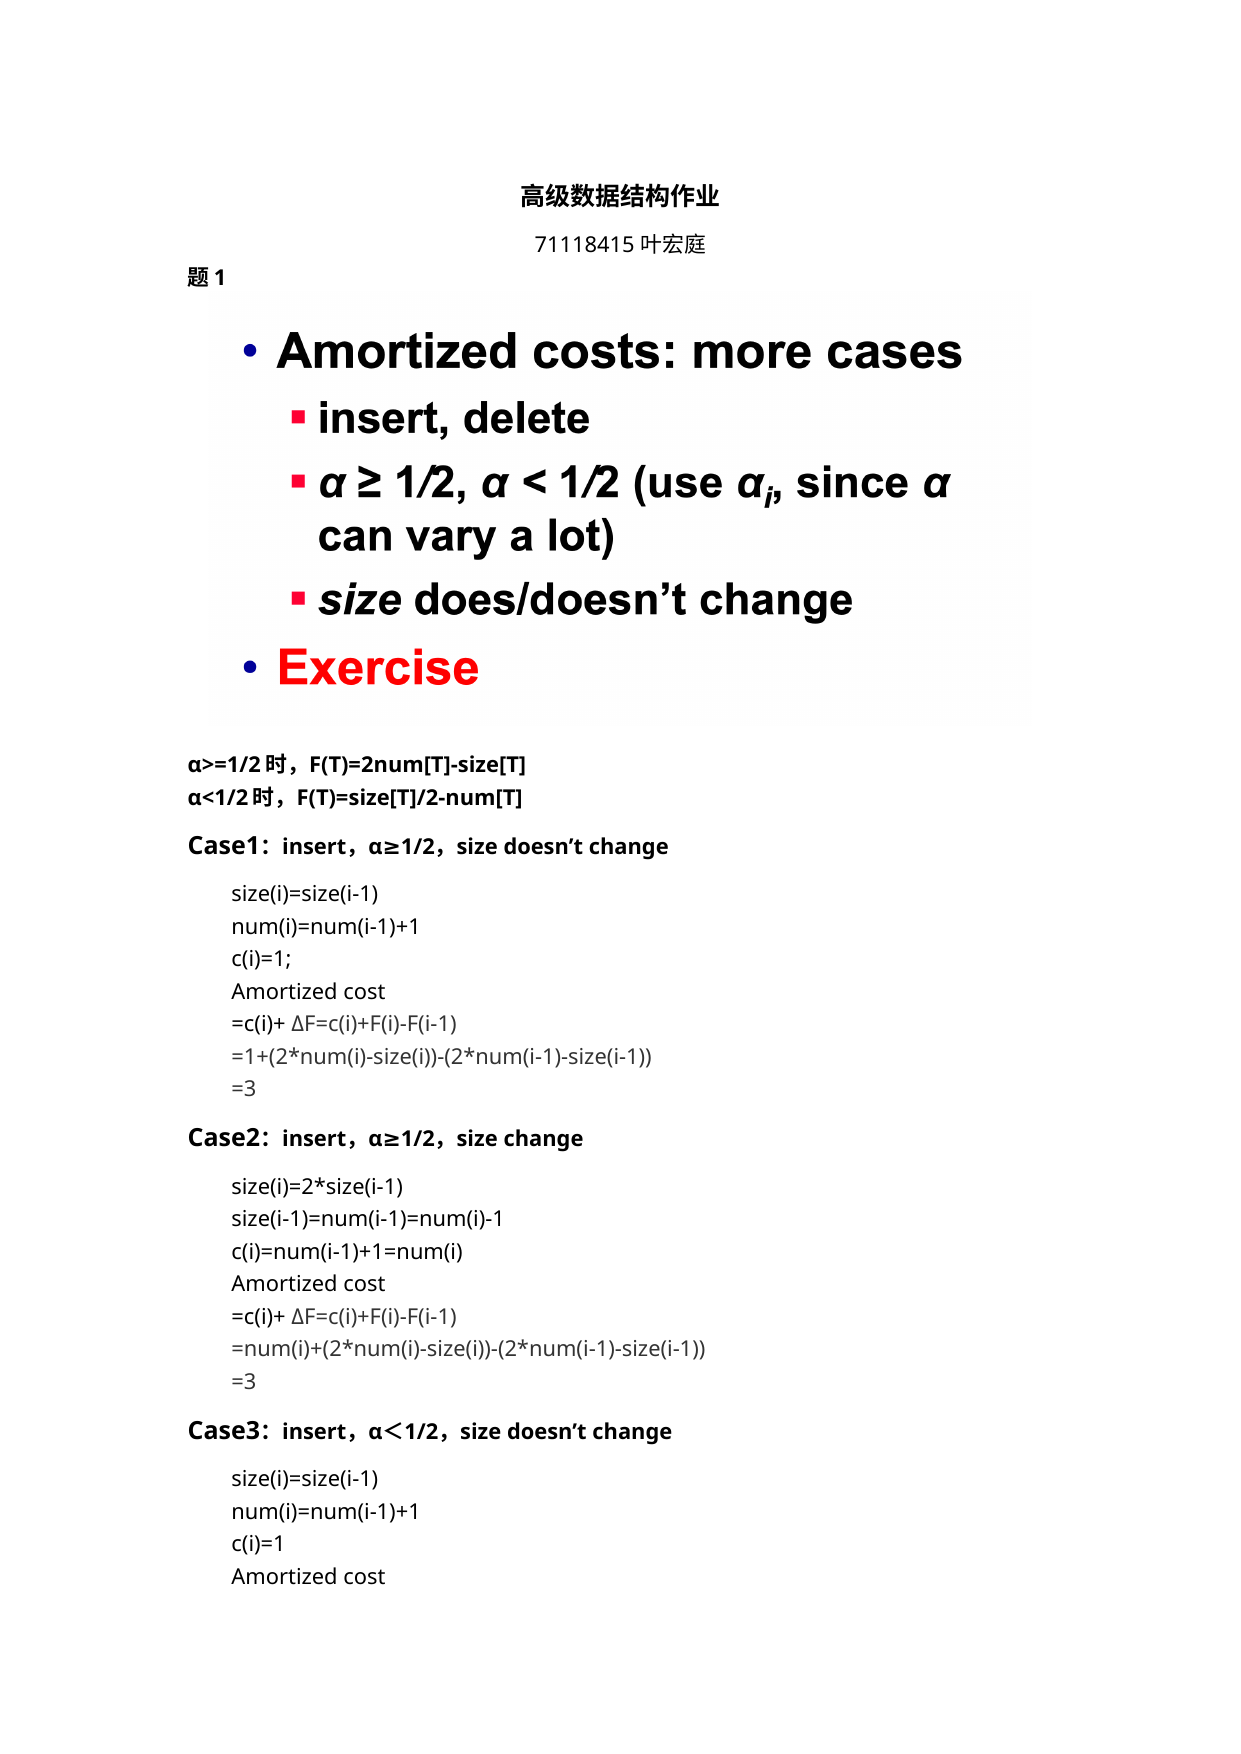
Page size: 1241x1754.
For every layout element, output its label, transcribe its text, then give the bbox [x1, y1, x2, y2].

text size(i)=size(i-1) [187, 1462, 1053, 1494]
text c(i)=1 [187, 1527, 1053, 1559]
text c(i)=1; [187, 942, 1053, 974]
text size(i-1)=num(i-1)=num(i)-1 [187, 1202, 1053, 1234]
text Case1：insert，α≥1/2，size doesn’t change [187, 812, 1053, 877]
text Amortized cost [187, 974, 1053, 1007]
text =c(i)+ ΔF=c(i)+F(i)-F(i-1) [187, 1007, 1053, 1039]
text =1+(2*num(i)-size(i))-(2*num(i-1)-size(i-1)) [187, 1039, 1053, 1072]
text =3 [187, 1364, 1053, 1397]
text num(i)=num(i-1)+1 [187, 1494, 1053, 1527]
text size(i)=size(i-1) [187, 877, 1053, 909]
text α<1/2时，F(T)=size[T]/2-num[T] [187, 779, 1053, 812]
text num(i)=num(i-1)+1 [187, 909, 1053, 942]
text 71118415 叶宏庭 [187, 227, 1053, 259]
text Amortized cost [187, 1559, 1053, 1592]
text Case3：insert，α＜1/2，size doesn’t change [187, 1397, 1053, 1462]
text 高级数据结构作业 [187, 162, 1053, 227]
text =num(i)+(2*num(i)-size(i))-(2*num(i-1)-size(i-1)) [187, 1332, 1053, 1364]
text Case2：insert，α≥1/2，size change [187, 1104, 1053, 1169]
text Amortized cost [187, 1267, 1053, 1299]
text =3 [187, 1072, 1053, 1104]
text c(i)=num(i-1)+1=num(i) [187, 1234, 1053, 1267]
text =c(i)+ ΔF=c(i)+F(i)-F(i-1) [187, 1299, 1053, 1332]
text α>=1/2时，F(T)=2num[T]-size[T] [187, 747, 1053, 779]
text size(i)=2*size(i-1) [187, 1169, 1053, 1202]
text 题1 [187, 259, 1053, 292]
picture [208, 291, 1032, 726]
